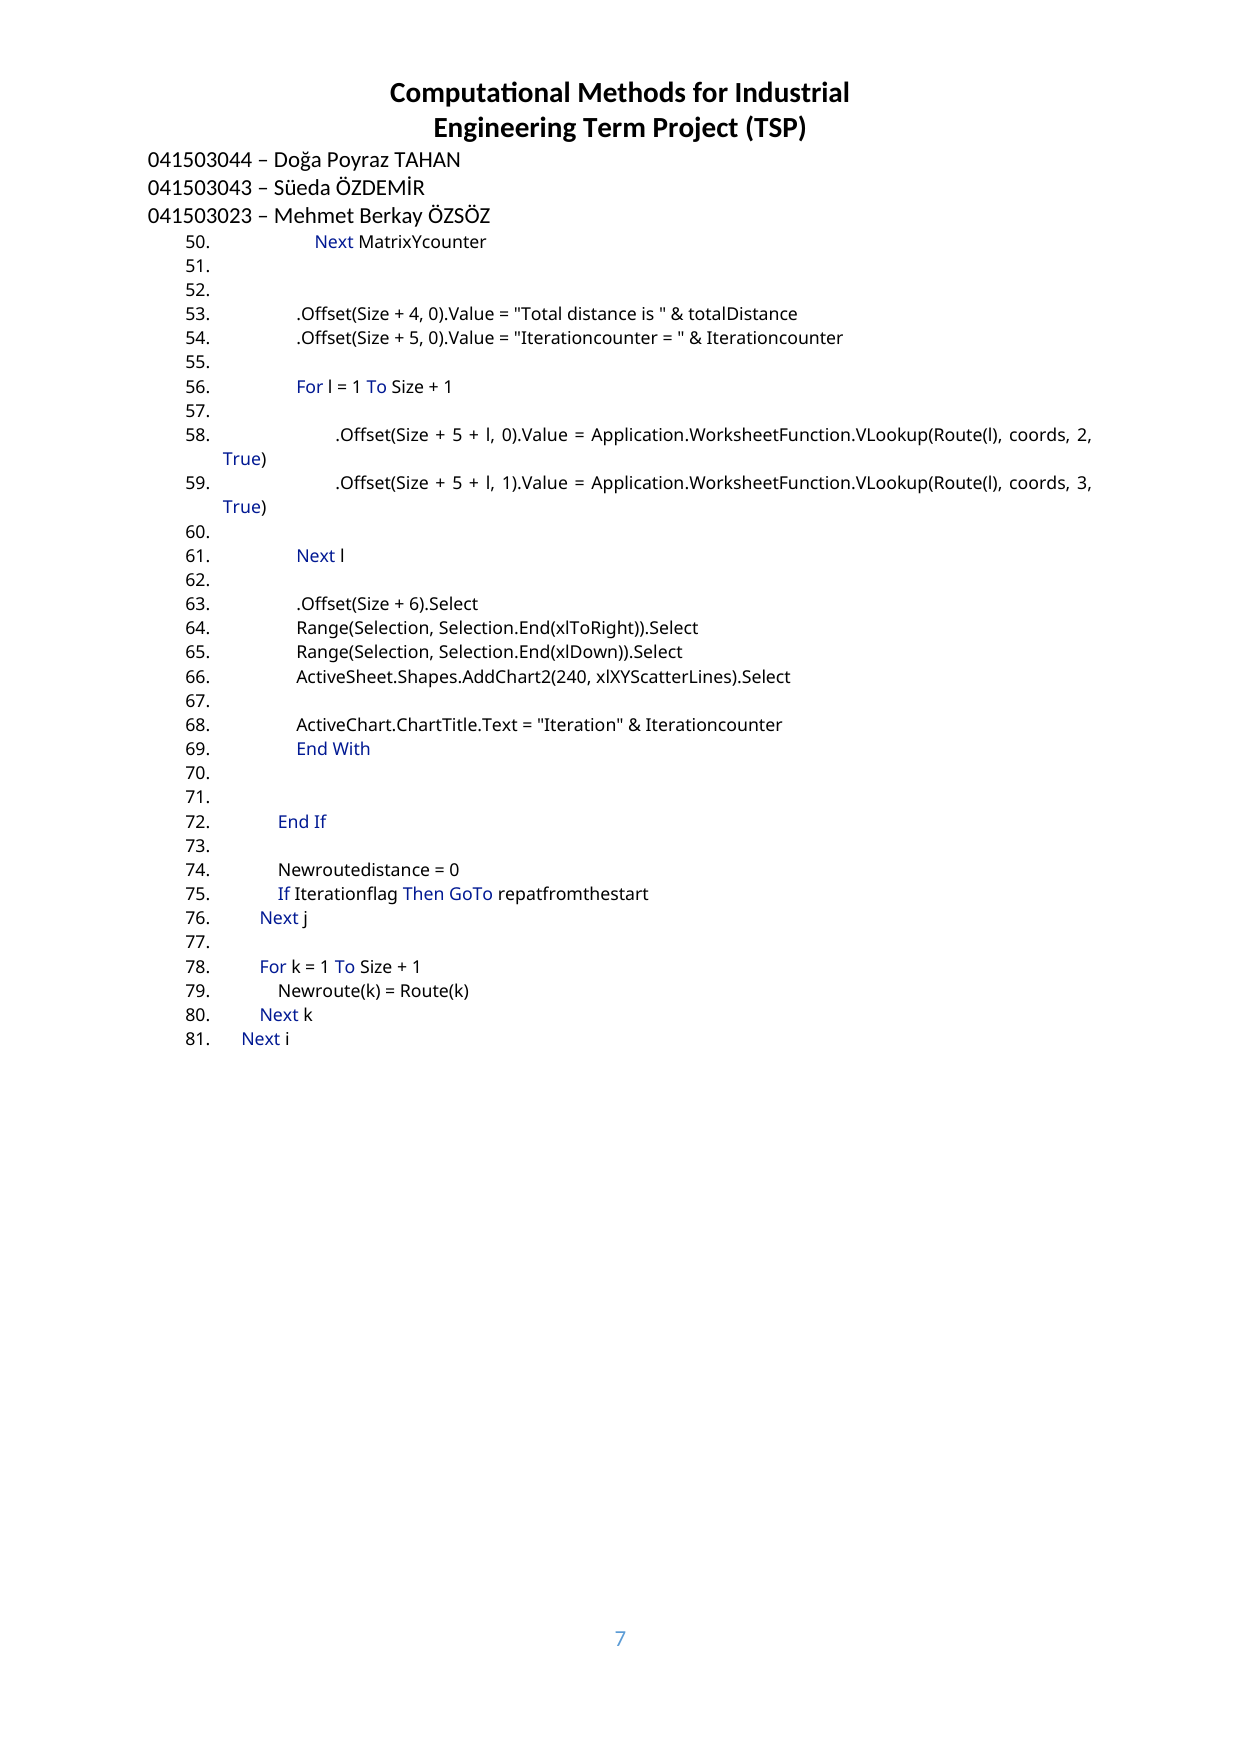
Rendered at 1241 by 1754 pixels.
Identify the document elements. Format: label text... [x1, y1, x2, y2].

list ActiveSheet.Shapes.AddChart2(240, xlXYScatterLines).Select [185, 664, 1093, 688]
list Newroutedistance = 0 [185, 857, 1093, 882]
list End With [185, 737, 1093, 761]
list .Offset(Size + 5, 0).Value = "Iterationcounter = " & Iterationcounter [185, 326, 1093, 350]
list Range(Selection, Selection.End(xlDown)).Select [185, 640, 1093, 664]
list Next i [185, 1027, 1093, 1051]
list Next j [185, 906, 1093, 930]
list For l = 1 To Size + 1 [185, 374, 1093, 398]
list End If [185, 809, 1093, 833]
list .Offset(Size + 4, 0).Value = "Total distance is " & totalDistance [185, 302, 1093, 326]
list Next MatrixYcounter [185, 229, 1093, 253]
list ActiveChart.ChartTitle.Text = "Iteration" & Iterationcounter [185, 712, 1093, 737]
list .Offset(Size + 5 + l, 1).Value = Application.WorksheetFunction.VLookup(Route(l), coords, 3, True) [185, 471, 1093, 519]
list Newroute(k) = Route(k) [185, 978, 1093, 1002]
list Next l [185, 543, 1093, 567]
list Range(Selection, Selection.End(xlToRight)).Select [185, 616, 1093, 640]
list .Offset(Size + 5 + l, 0).Value = Application.WorksheetFunction.VLookup(Route(l), coords, 2, True) [185, 422, 1093, 471]
list Next k [185, 1002, 1093, 1027]
list For k = 1 To Size + 1 [185, 954, 1093, 978]
list .Offset(Size + 6).Select [185, 592, 1093, 616]
list If Iterationflag Then GoTo repatfromthestart [185, 882, 1093, 906]
